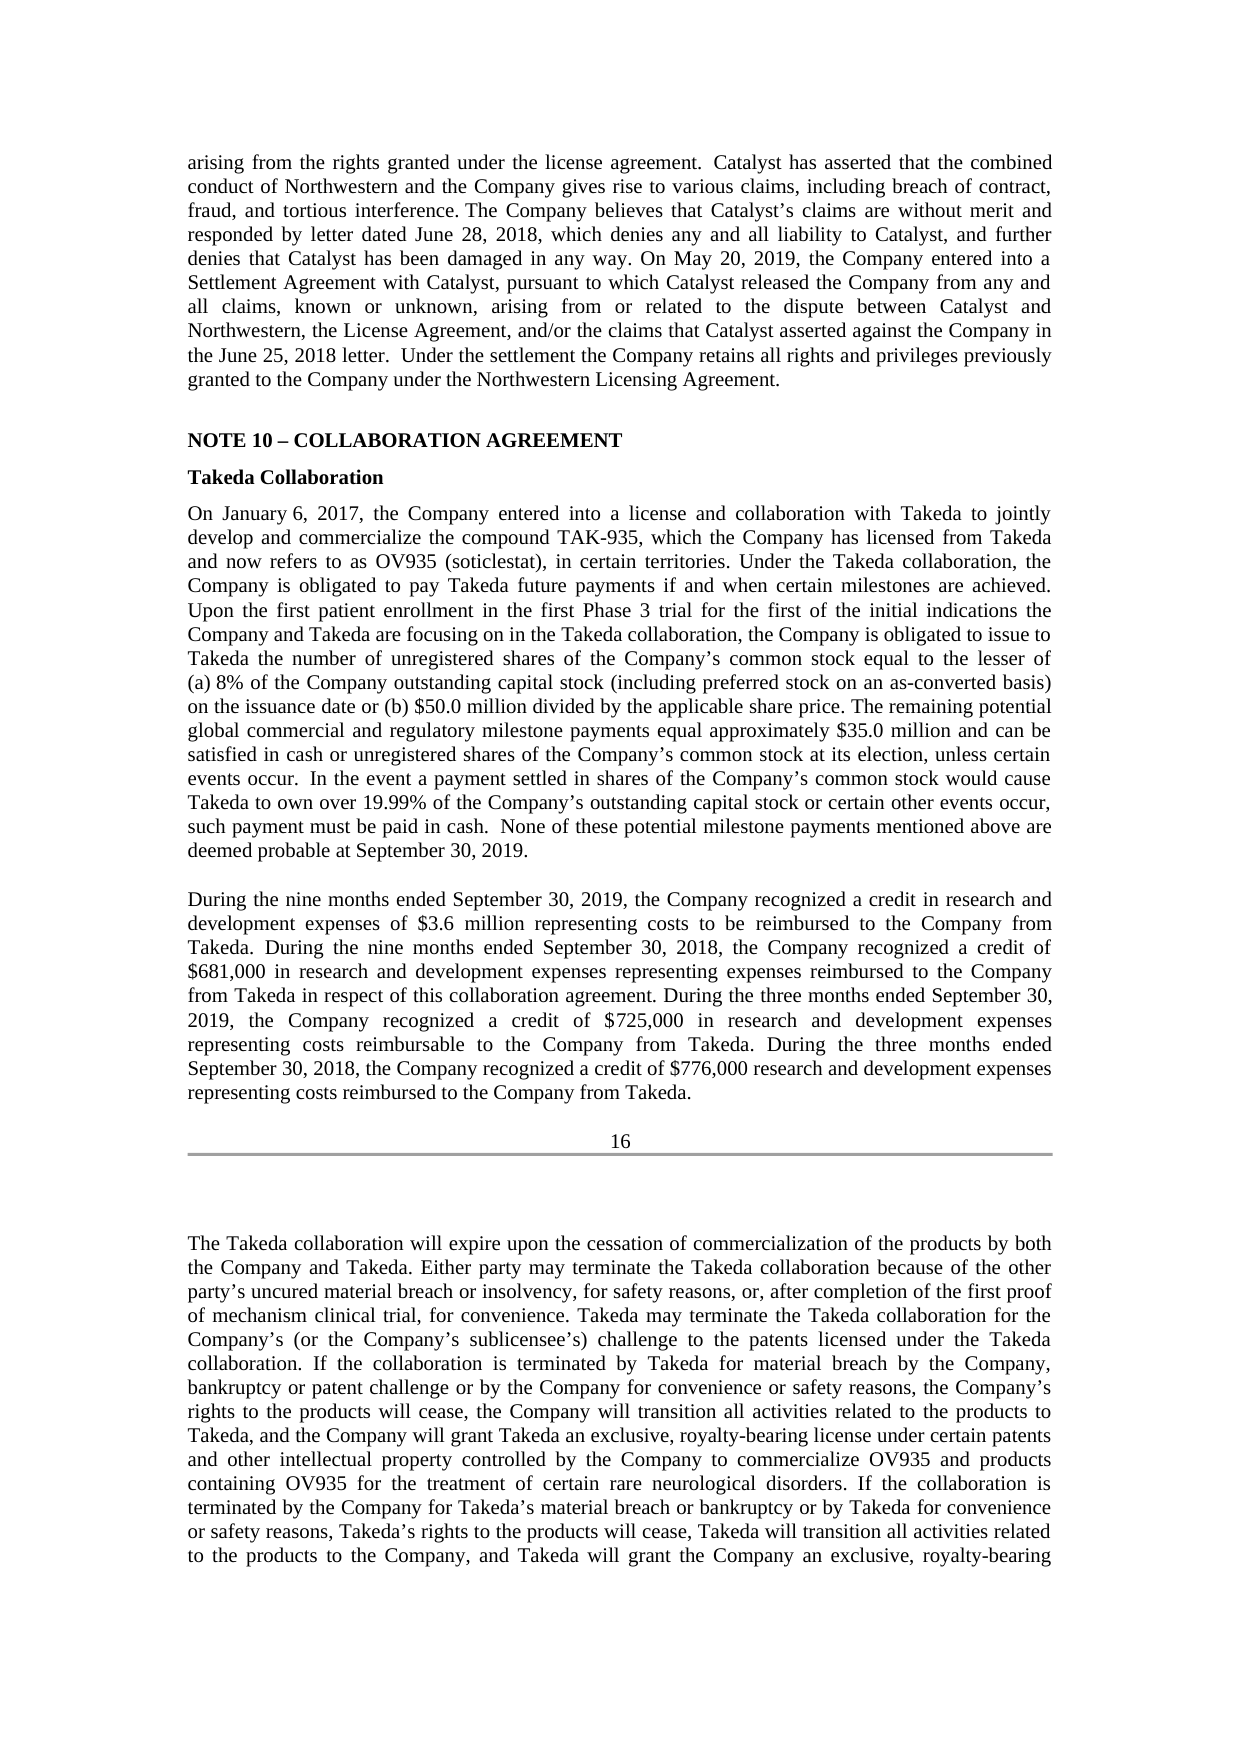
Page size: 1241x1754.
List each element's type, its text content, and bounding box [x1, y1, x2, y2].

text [187, 150, 1053, 391]
text NOTE 10 – COLLABORATION AGREEMENT [187, 428, 1053, 452]
text Takeda Collaboration [187, 465, 1053, 489]
text During the nine months ended September 30, 2019, the Company recognized a credit in research and development expenses of $3.6 million representing costs to be reimbursed to the Company from Takeda. During the nine months ended September 30, 2018, the Company recognized a credit of $681,000 in research and development expenses representing expenses reimbursed to the Company from Takeda in respect of this collaboration agreement. During the three months ended September 30, 2019, the Company recognized a credit of $725,000 in research and development expenses representing costs reimbursable to the Company from Takeda. During the three months ended September 30, 2018, the Company recognized a credit of $776,000 research and development expenses representing costs reimbursed to the Company from Takeda. [187, 887, 1053, 1104]
text On January 6, 2017, the Company entered into a license and collaboration with Takeda to jointly develop and commercialize the compound TAK-935, which the Company has licensed from Takeda and now refers to as OV935 (soticlestat), in certain territories. Under the Takeda collaboration, the Company is obligated to pay Takeda future payments if and when certain milestones are achieved. Upon the first patient enrollment in the first Phase 3 trial for the first of the initial indications the Company and Takeda are focusing on in the Takeda collaboration, the Company is obligated to issue to Takeda the number of unregistered shares of the Company’s common stock equal to the lesser of (a) 8% of the Company outstanding capital stock (including preferred stock on an as-converted basis) on the issuance date or (b) $50.0 million divided by the applicable share price. The remaining potential global commercial and regulatory milestone payments equal approximately $35.0 million and can be satisfied in cash or unregistered shares of the Company’s common stock at its election, unless certain events occur. In the event a payment settled in shares of the Company’s common stock would cause Takeda to own over 19.99% of the Company’s outstanding capital stock or certain other events occur, such payment must be paid in cash. None of these potential milestone payments mentioned above are deemed probable at September 30, 2019. [187, 501, 1053, 862]
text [187, 1231, 1053, 1567]
text 16 [187, 1129, 1053, 1152]
